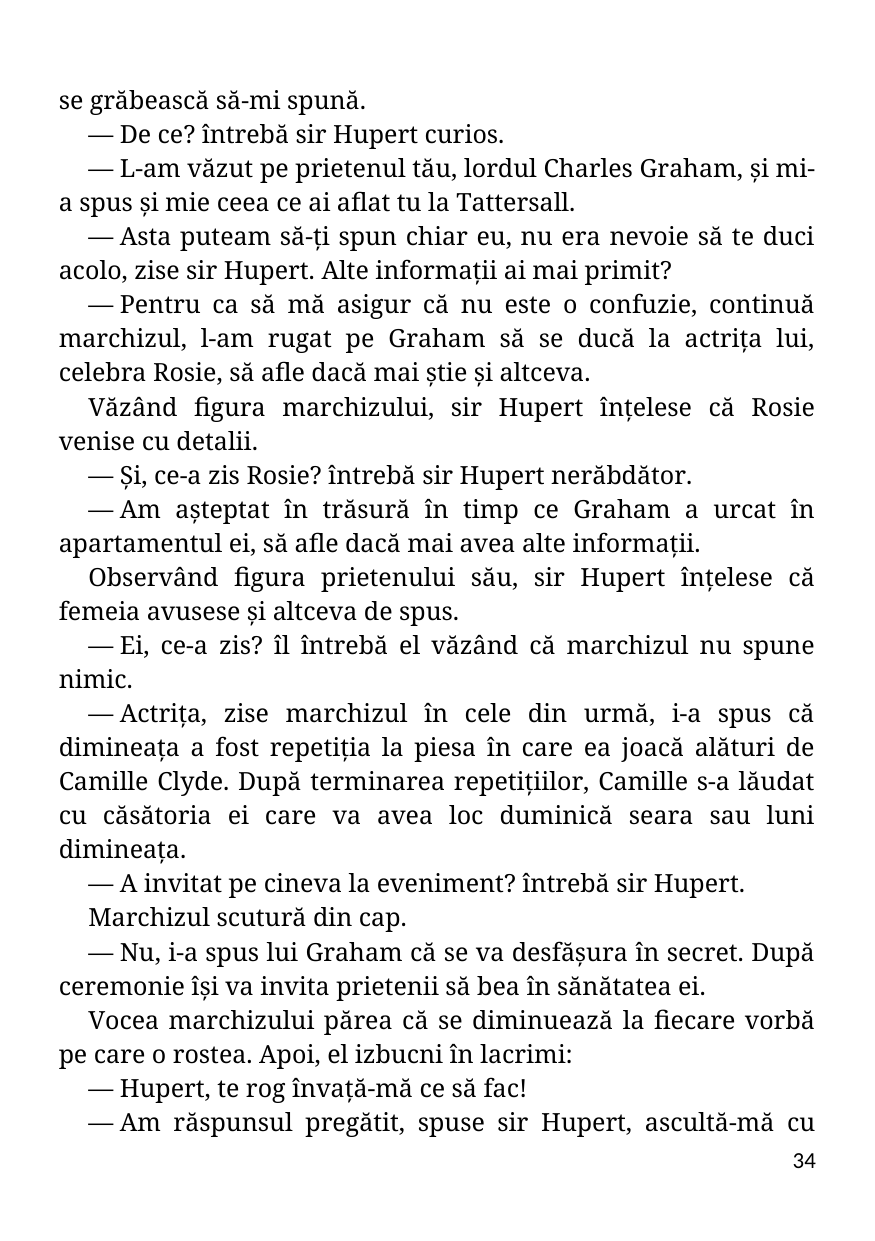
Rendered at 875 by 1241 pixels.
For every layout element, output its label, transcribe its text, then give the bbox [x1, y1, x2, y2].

text — Am așteptat în trăsură în timp ce Graham a urcat în apartamentul ei, să afle dacă mai avea alte informații. [58, 491, 816, 559]
text — Nu, i-a spus lui Graham că se va desfășura în secret. După ceremonie își va invita prietenii să bea în sănătatea ei. [58, 934, 816, 1002]
text — Hupert, te rog învață-mă ce să fac! [58, 1070, 816, 1104]
text Observând figura prietenului său, sir Hupert înțelese că femeia avusese și altceva de spus. [58, 559, 816, 628]
text Marchizul scutură din cap. [58, 900, 816, 934]
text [58, 83, 816, 117]
text — Asta puteam să-ți spun chiar eu, nu era nevoie să te duci acolo, zise sir Hupert. Alte informații ai mai primit? [58, 219, 816, 287]
text Vocea marchizului părea că se diminuează la fiecare vorbă pe care o rostea. Apoi, el izbucni în lacrimi: [58, 1002, 816, 1070]
text — Ei, ce-a zis? îl întrebă el văzând că marchizul nu spune nimic. [58, 628, 816, 696]
text Văzând figura marchizului, sir Hupert înțelese că Rosie venise cu detalii. [58, 389, 816, 457]
text — L-am văzut pe prietenul tău, lordul Charles Graham, și mi-a spus și mie ceea ce ai aflat tu la Tattersall. [58, 151, 816, 219]
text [58, 1104, 816, 1138]
text — Și, ce-a zis Rosie? întrebă sir Hupert nerăbdător. [58, 457, 816, 491]
text — A invitat pe cineva la eveniment? întrebă sir Hupert. [58, 866, 816, 900]
text — De ce? întrebă sir Hupert curios. [58, 117, 816, 151]
text — Actrița, zise marchizul în cele din urmă, i-a spus că dimineața a fost repetiția la piesa în care ea joacă alături de Camille Clyde. După terminarea repetițiilor, Camille s-a lăudat cu căsătoria ei care va avea loc duminică seara sau luni dimineața. [58, 696, 816, 866]
text — Pentru ca să mă asigur că nu este o confuzie, continuă marchizul, l-am rugat pe Graham să se ducă la actrița lui, celebra Rosie, să afle dacă mai știe și altceva. [58, 287, 816, 389]
